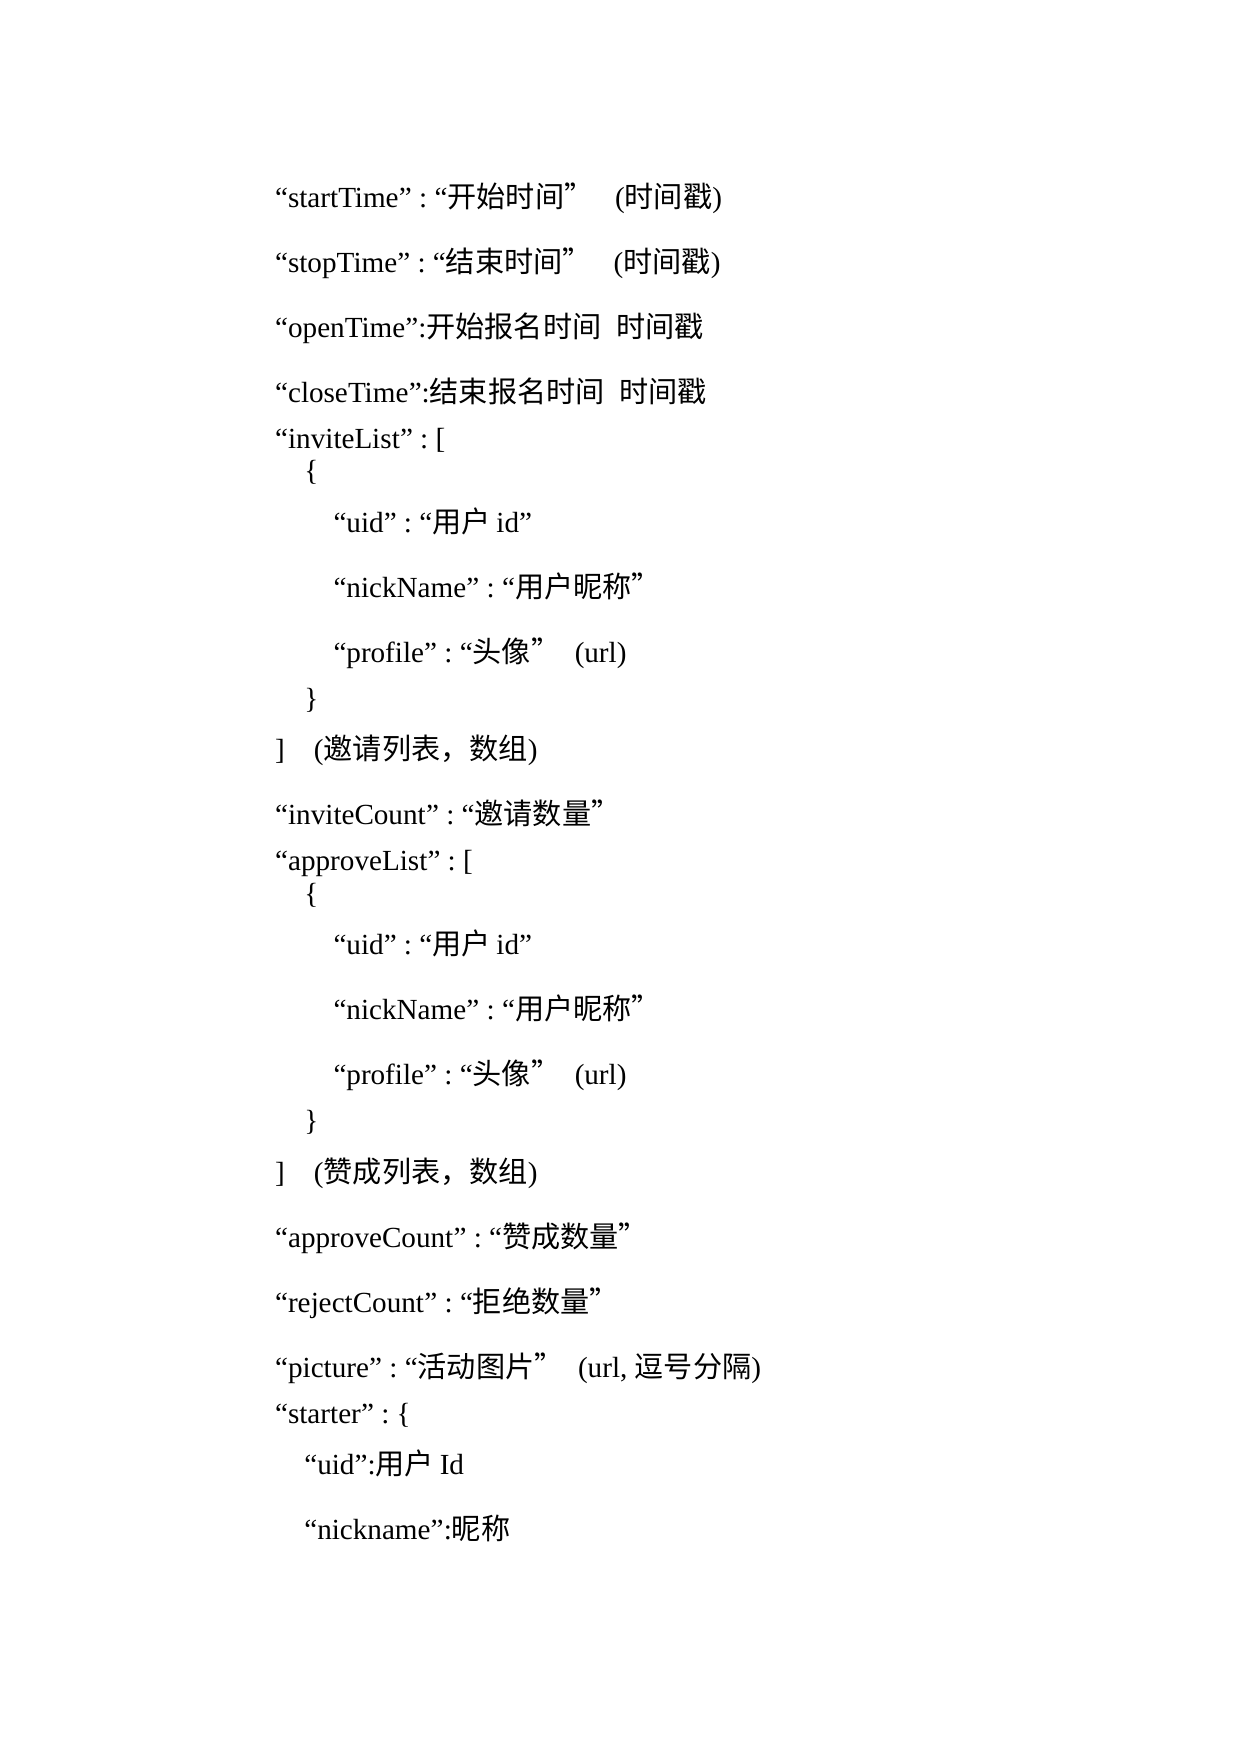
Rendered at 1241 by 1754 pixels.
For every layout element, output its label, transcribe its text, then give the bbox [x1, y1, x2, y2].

text { [187, 454, 1053, 487]
text “startTime” : “开始时间” (时间戳) [187, 162, 1053, 227]
text “approveList” : [ [187, 844, 1053, 877]
text “approveCount” : “赞成数量” [187, 1202, 1053, 1267]
text “inviteList” : [ [187, 422, 1053, 454]
text “stopTime” : “结束时间” (时间戳) [187, 227, 1053, 292]
text “uid” : “用户id” [187, 909, 1053, 974]
text “picture” : “活动图片” (url, 逗号分隔) [187, 1332, 1053, 1397]
text “profile” : “头像” (url) [187, 1039, 1053, 1104]
text “nickname”:昵称 [187, 1494, 1053, 1559]
text “uid” : “用户id” [187, 487, 1053, 552]
text { [187, 877, 1053, 909]
text “rejectCount” : “拒绝数量” [187, 1267, 1053, 1332]
text ] (赞成列表，数组) [187, 1137, 1053, 1202]
text “starter” : { [187, 1397, 1053, 1429]
text “profile” : “头像” (url) [187, 617, 1053, 682]
text “uid”:用户Id [187, 1429, 1053, 1494]
text “openTime”:开始报名时间 时间戳 [187, 292, 1053, 357]
text “closeTime”:结束报名时间 时间戳 [187, 357, 1053, 422]
text “nickName” : “用户昵称” [187, 552, 1053, 617]
text ] (邀请列表，数组) [187, 714, 1053, 779]
text } [187, 682, 1053, 714]
text “inviteCount” : “邀请数量” [187, 779, 1053, 844]
text “nickName” : “用户昵称” [187, 974, 1053, 1039]
text } [187, 1104, 1053, 1137]
